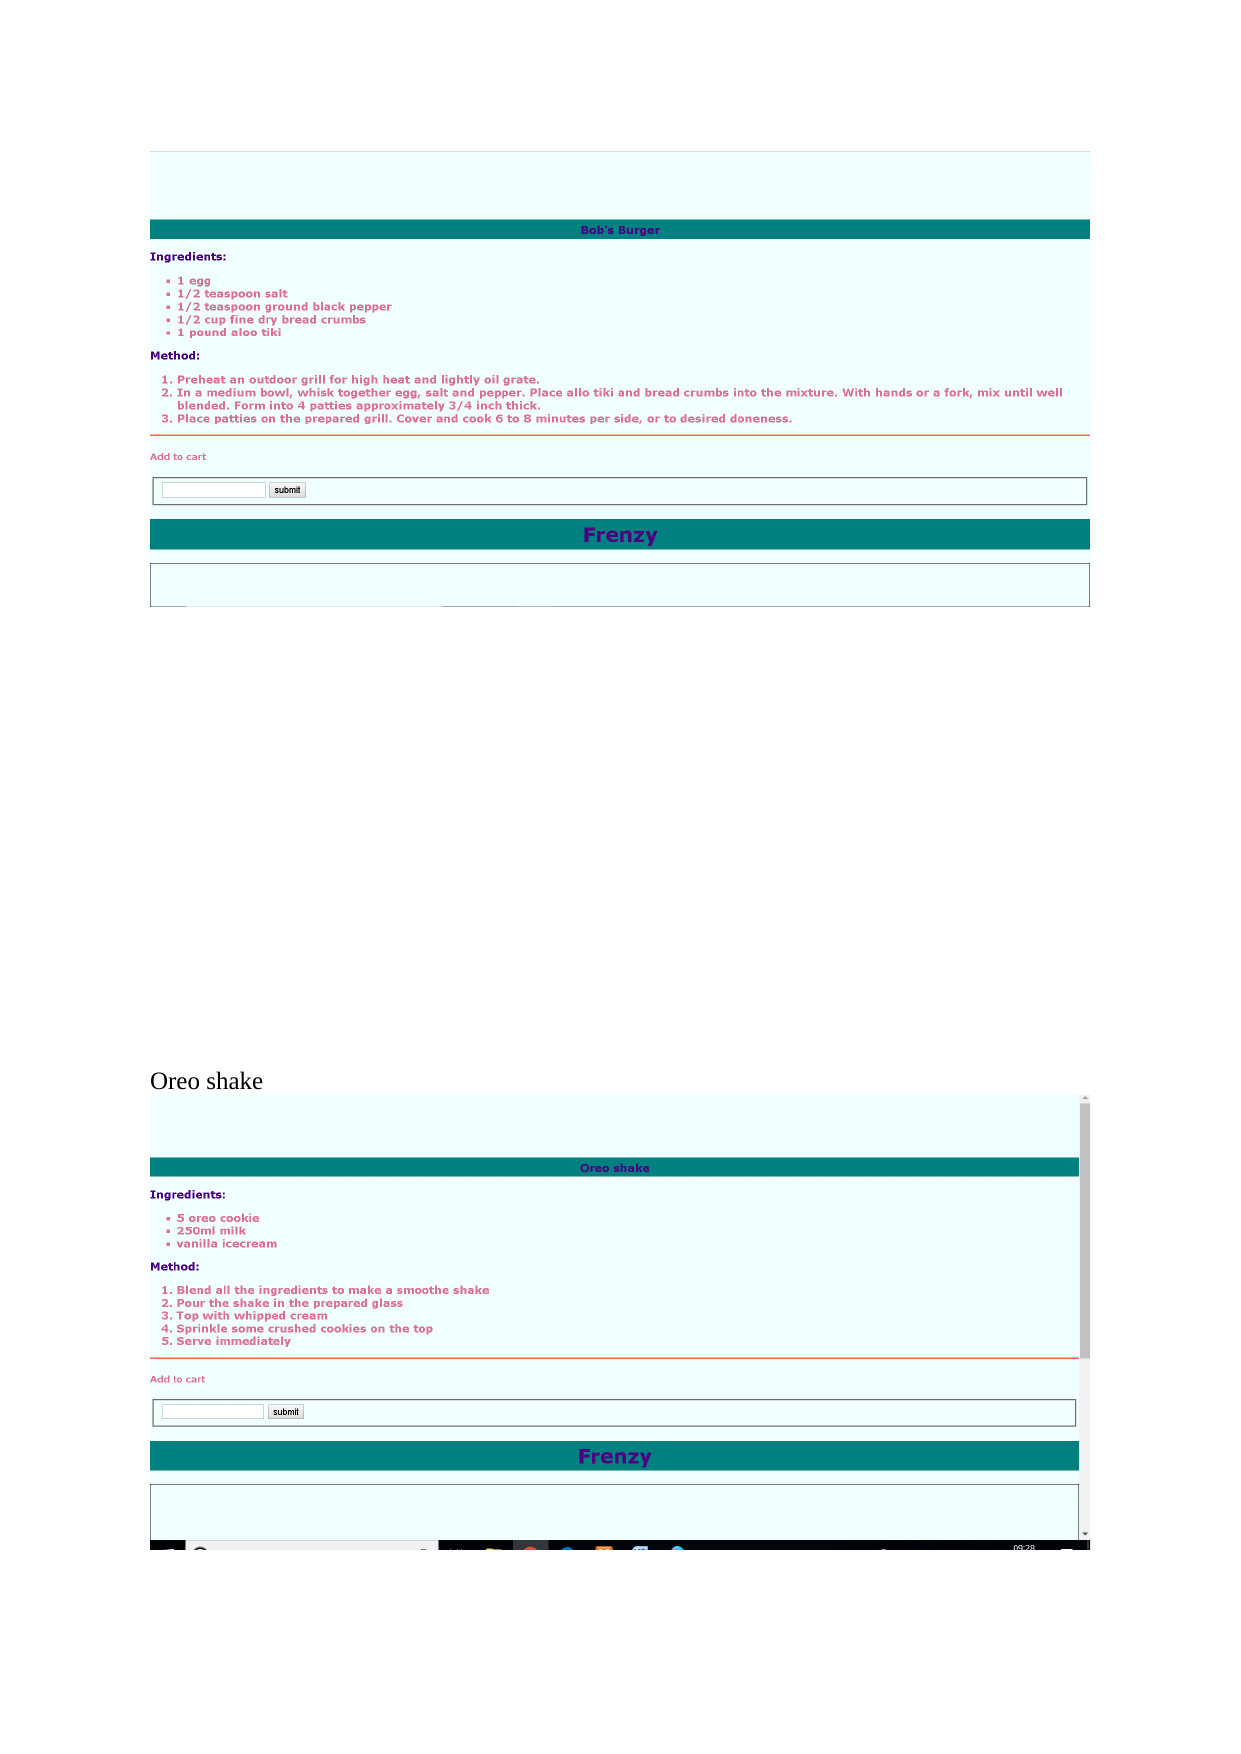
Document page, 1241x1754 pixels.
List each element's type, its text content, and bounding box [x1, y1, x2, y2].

picture [150, 150, 1091, 607]
text Oreo shake [150, 1066, 1090, 1095]
picture [150, 1095, 1091, 1550]
